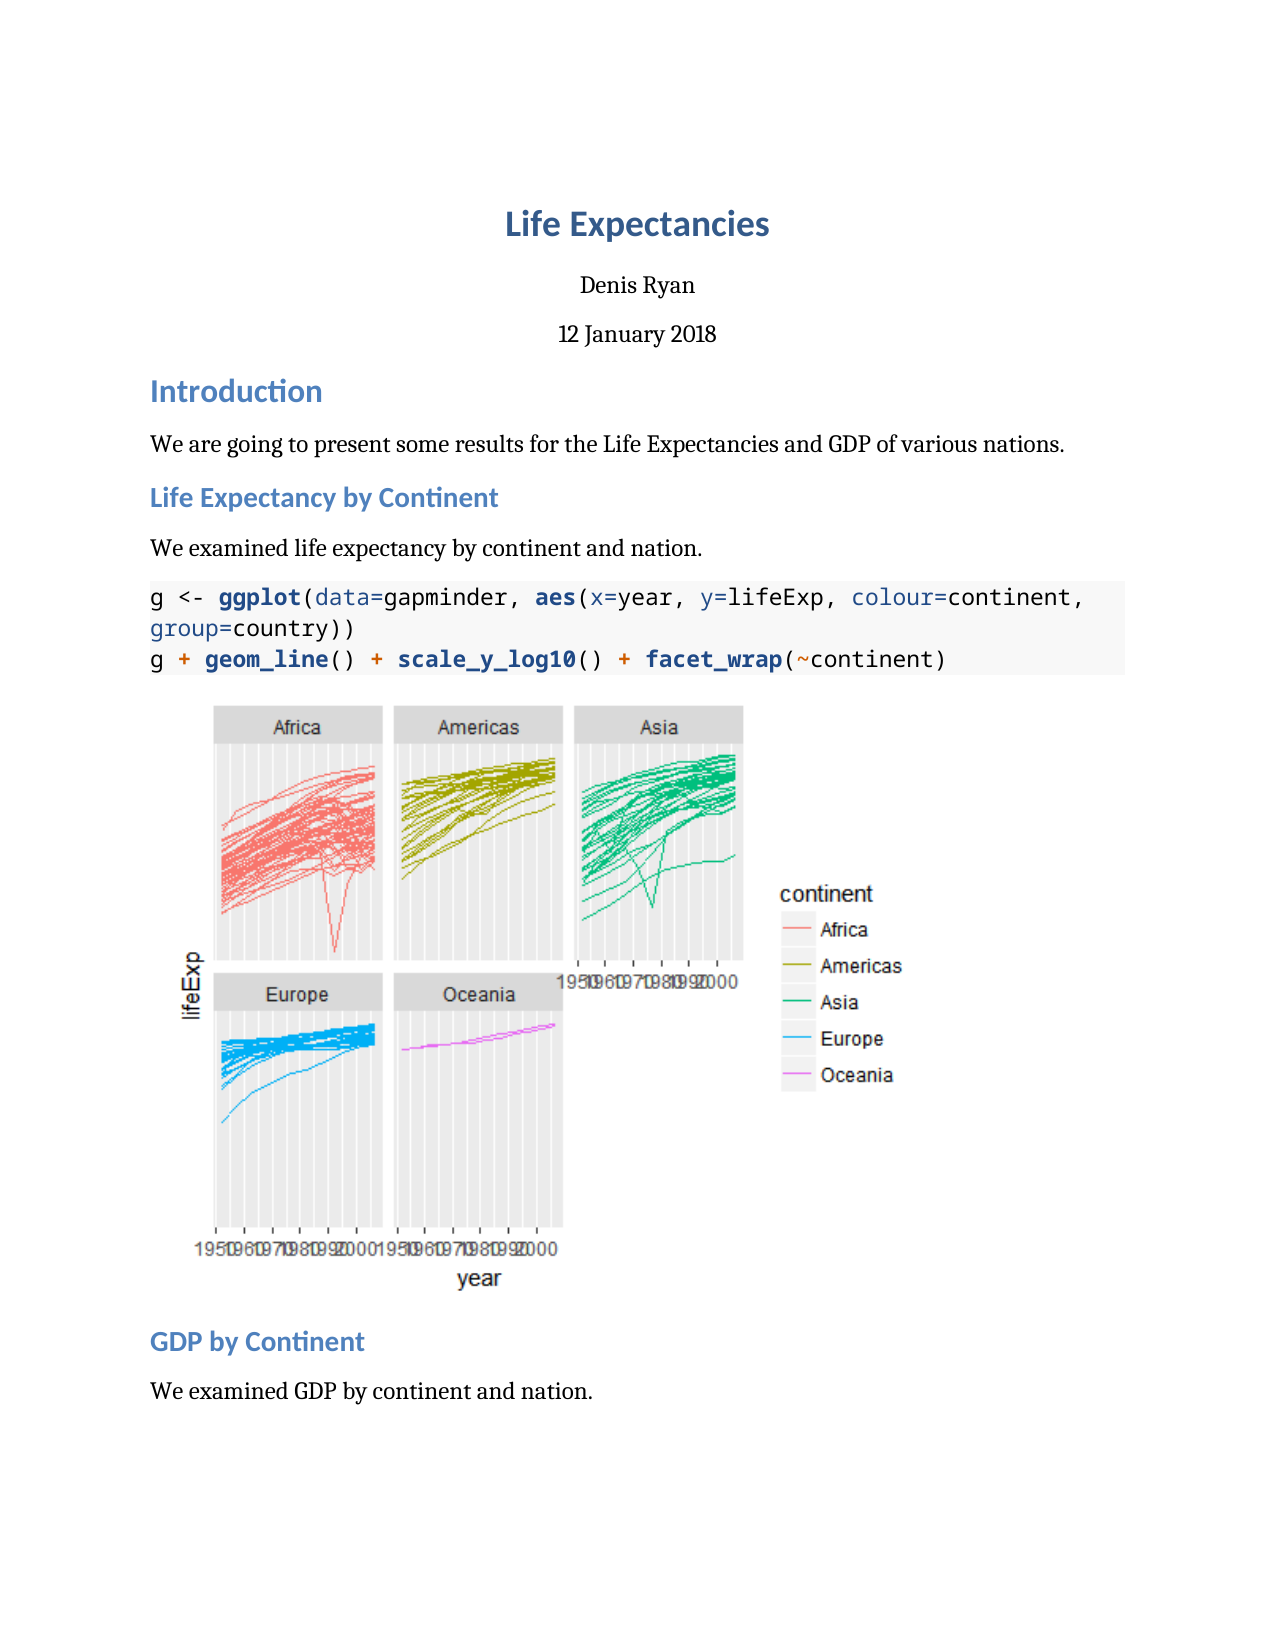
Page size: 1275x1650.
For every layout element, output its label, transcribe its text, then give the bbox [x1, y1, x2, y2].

text We examined life expectancy by continent and nation. [150, 533, 1125, 562]
text Denis Ryan [150, 271, 1125, 299]
text We examined GDP by continent and nation. [150, 1377, 1125, 1406]
text We are going to present some results for the Life Expectancies and GDP of various nations. [150, 429, 1125, 458]
subtitle GDP by Continent [150, 1323, 1125, 1358]
subtitle Introduction [150, 370, 1125, 411]
subtitle Life Expectancy by Continent [150, 479, 1125, 515]
title Life Expectancies [150, 200, 1125, 246]
text g <- ggplot(data=gapminder, aes(x=year, y=lifeExp, colour=continent, group=country)) g + geom_line() + scale_y_log10() + facet_wrap(~continent) [150, 581, 1125, 675]
text 12 January 2018 [150, 320, 1125, 349]
picture [168, 695, 927, 1302]
